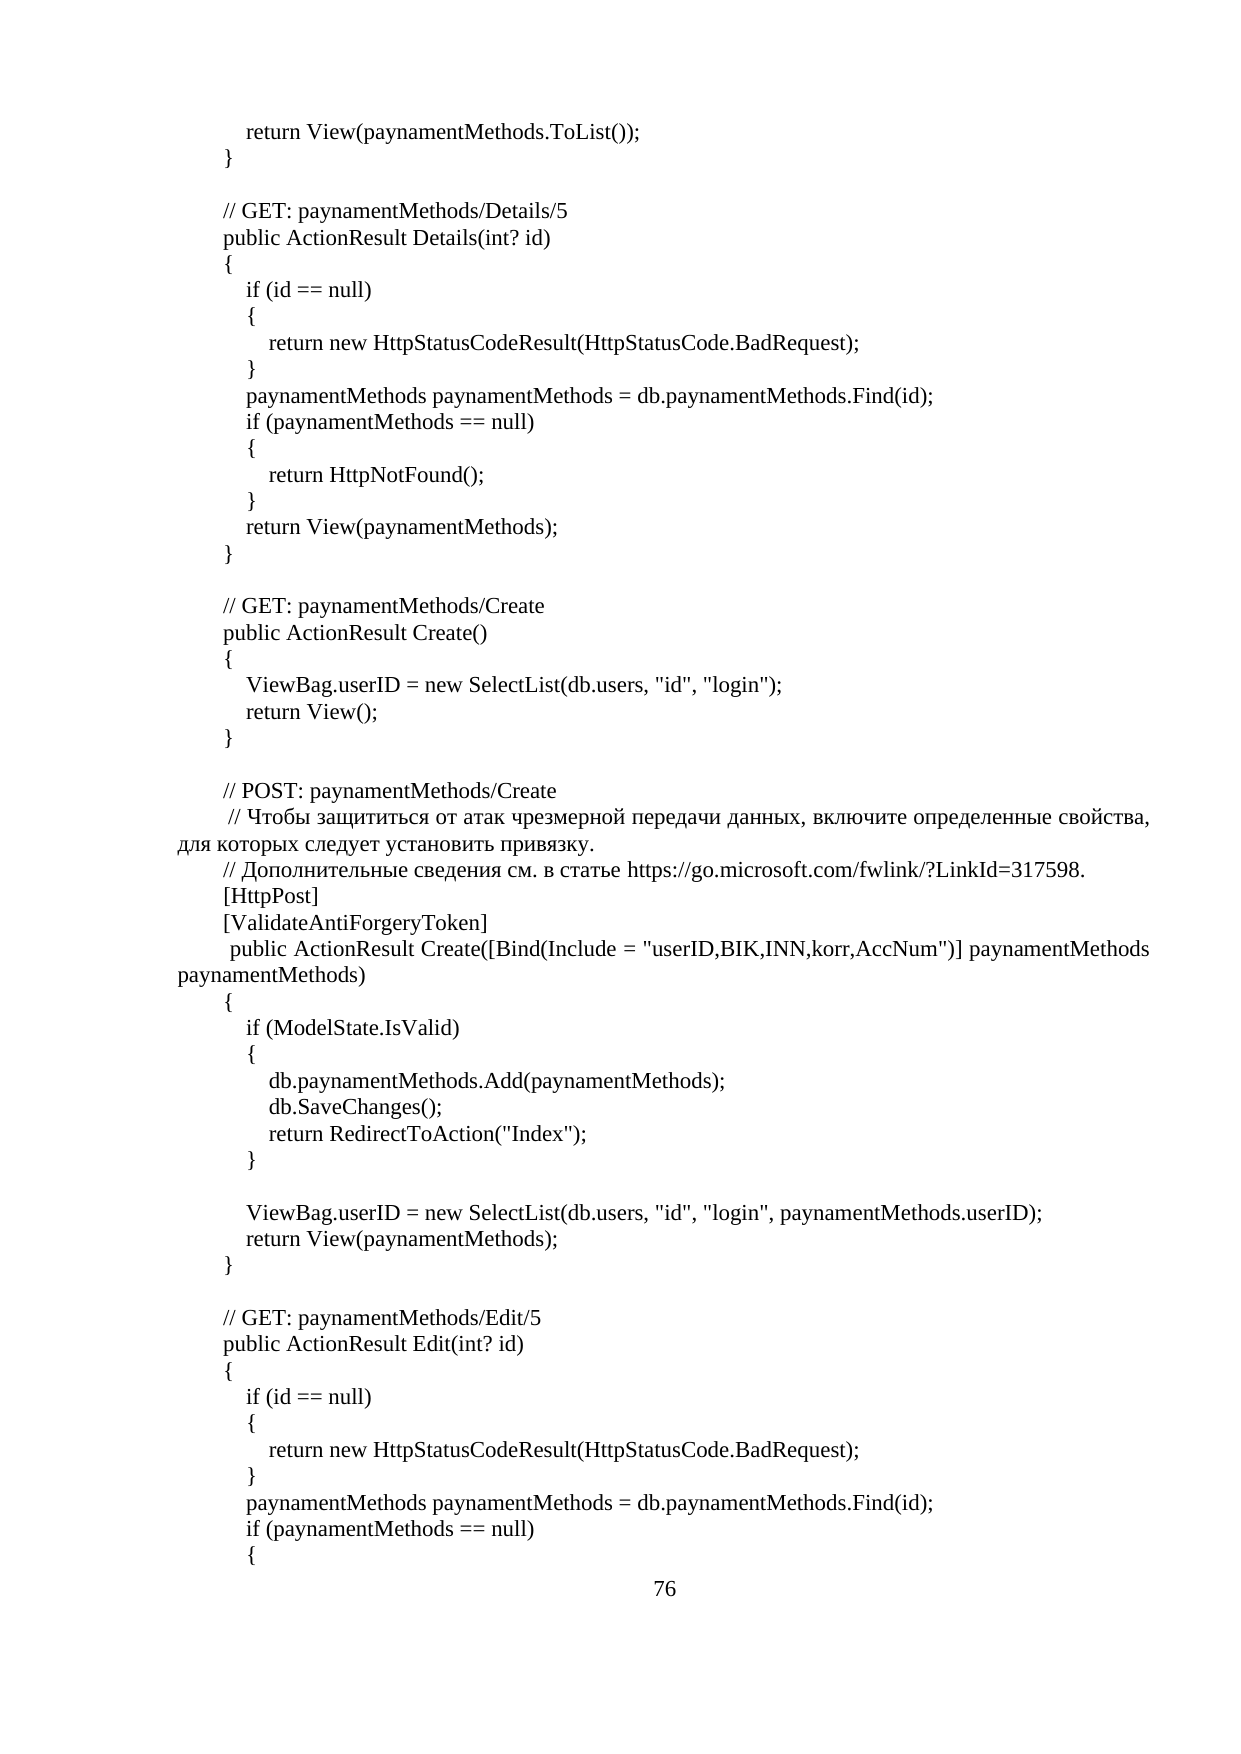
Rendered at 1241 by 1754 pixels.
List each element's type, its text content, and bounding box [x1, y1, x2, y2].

text db.SaveChanges(); [177, 1093, 1152, 1119]
text // GET: paynamentMethods/Edit/5 [177, 1304, 1152, 1330]
text { [177, 1357, 1152, 1383]
text } [177, 1251, 1152, 1278]
text if (paynamentMethods == null) [177, 408, 1152, 434]
text // Чтобы защититься от атак чрезмерной передачи данных, включите определенные свойства, для которых следует установить привязку. [177, 803, 1152, 856]
text return RedirectToAction("Index"); [177, 1119, 1152, 1146]
text } [177, 724, 1152, 751]
text public ActionResult Edit(int? id) [177, 1330, 1152, 1357]
text [HttpPost] [177, 882, 1152, 909]
text { [177, 1041, 1152, 1067]
text } [177, 355, 1152, 382]
text { [177, 988, 1152, 1014]
text public ActionResult Details(int? id) [177, 223, 1152, 250]
text { [177, 303, 1152, 329]
text return HttpNotFound(); [177, 461, 1152, 487]
text } [177, 487, 1152, 513]
text ViewBag.userID = new SelectList(db.users, "id", "login", paynamentMethods.userID); [177, 1199, 1152, 1225]
text return View(paynamentMethods.ToList()); [177, 118, 1152, 144]
text public ActionResult Create([Bind(Include = "userID,BIK,INN,korr,AccNum")] paynamentMethods paynamentMethods) [177, 935, 1152, 988]
text ViewBag.userID = new SelectList(db.users, "id", "login"); [177, 672, 1152, 698]
text return new HttpStatusCodeResult(HttpStatusCode.BadRequest); [177, 329, 1152, 355]
text if (id == null) [177, 276, 1152, 303]
text return View(paynamentMethods); [177, 1225, 1152, 1251]
text } [177, 144, 1152, 171]
text // GET: paynamentMethods/Create [177, 592, 1152, 619]
text if (id == null) [177, 1383, 1152, 1409]
text { [177, 1541, 1152, 1568]
text paynamentMethods paynamentMethods = db.paynamentMethods.Find(id); [177, 382, 1152, 408]
text { [177, 645, 1152, 672]
text return View(); [177, 698, 1152, 724]
text db.paynamentMethods.Add(paynamentMethods); [177, 1067, 1152, 1093]
text // GET: paynamentMethods/Details/5 [177, 197, 1152, 223]
text return View(paynamentMethods); [177, 513, 1152, 540]
text return new HttpStatusCodeResult(HttpStatusCode.BadRequest); [177, 1436, 1152, 1462]
text { [177, 434, 1152, 461]
text // POST: paynamentMethods/Create [177, 777, 1152, 803]
text { [177, 250, 1152, 276]
text if (paynamentMethods == null) [177, 1515, 1152, 1541]
text } [177, 1146, 1152, 1172]
text public ActionResult Create() [177, 619, 1152, 645]
text { [177, 1409, 1152, 1436]
text if (ModelState.IsValid) [177, 1014, 1152, 1041]
text paynamentMethods paynamentMethods = db.paynamentMethods.Find(id); [177, 1488, 1152, 1515]
text } [177, 1462, 1152, 1488]
text [ValidateAntiForgeryToken] [177, 909, 1152, 935]
text // Дополнительные сведения см. в статье https://go.microsoft.com/fwlink/?LinkId=317598. [177, 856, 1152, 882]
text } [177, 540, 1152, 566]
